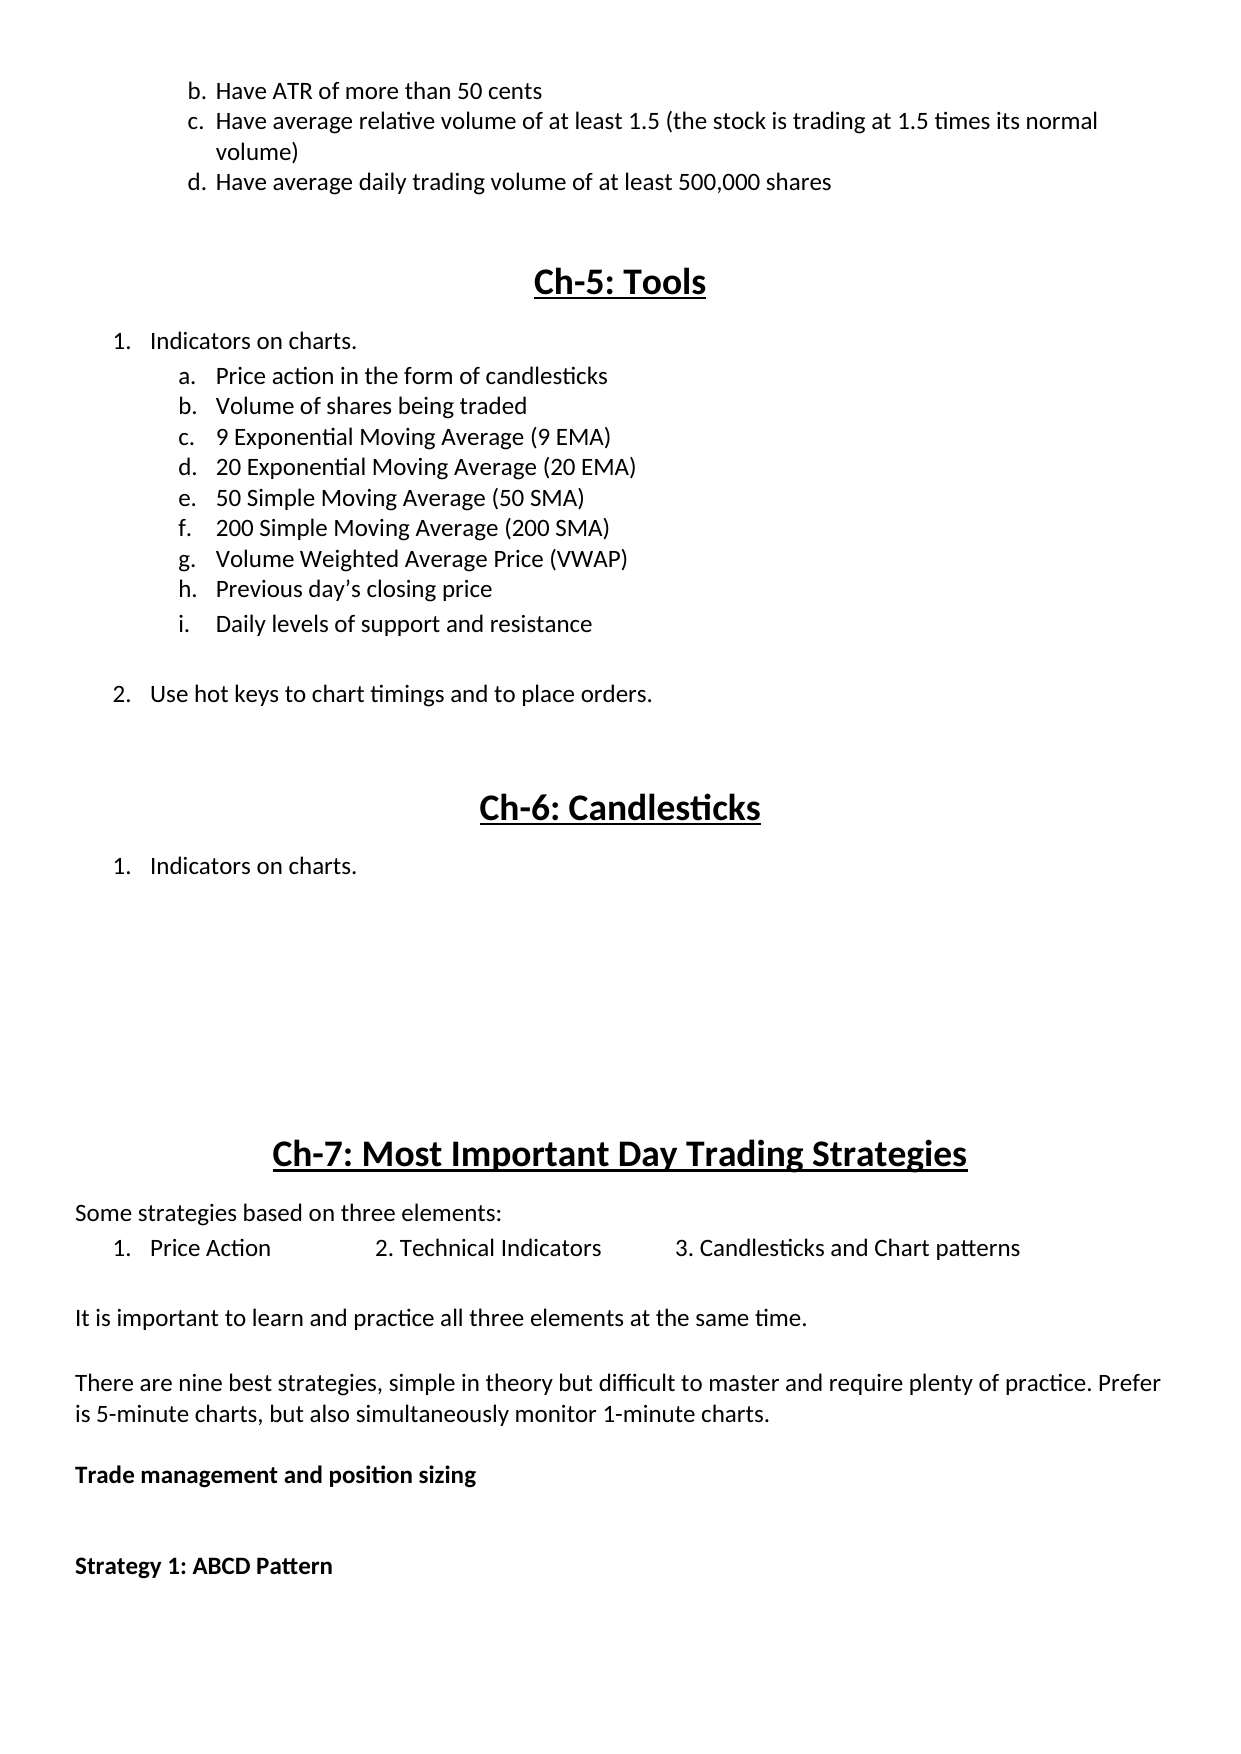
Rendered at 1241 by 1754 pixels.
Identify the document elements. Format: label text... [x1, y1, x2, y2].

list Price Action 2. Technical Indicators 3. Candlesticks and Chart patterns [112, 1232, 1165, 1262]
list 9 Exponential Moving Average (9 EMA) [178, 421, 1165, 451]
list Volume Weighted Average Price (VWAP) [178, 543, 1165, 573]
text It is important to learn and practice all three elements at the same time. [75, 1302, 1165, 1332]
list Have ATR of more than 50 cents [187, 75, 1165, 106]
list Previous day’s closing price [178, 573, 1165, 604]
list Have average relative volume of at least 1.5 (the stock is trading at 1.5 times its normal volume) [187, 106, 1165, 167]
list Indicators on charts. [112, 325, 1165, 355]
list 50 Simple Moving Average (50 SMA) [178, 482, 1165, 512]
list Volume of shares being traded [178, 390, 1165, 421]
list Daily levels of support and resistance [178, 608, 1165, 639]
list 200 Simple Moving Average (200 SMA) [178, 512, 1165, 543]
text There are nine best strategies, simple in theory but difficult to master and require plenty of practice. Prefer is 5-minute charts, but also simultaneously monitor 1-minute charts. [75, 1367, 1165, 1428]
text Ch-5: Tools [75, 258, 1165, 304]
text Trade management and position sizing [75, 1459, 1165, 1489]
text Ch-6: Candlesticks [75, 783, 1165, 829]
text Some strategies based on three elements: [75, 1197, 1165, 1227]
list Have average daily trading volume of at least 500,000 shares [187, 167, 1165, 197]
text Strategy 1: ABCD Pattern [75, 1550, 1165, 1581]
list Use hot keys to chart timings and to place orders. [112, 678, 1165, 709]
text Ch-7: Most Important Day Trading Strategies [75, 1130, 1165, 1176]
list Price action in the form of candlesticks [178, 360, 1165, 390]
list 20 Exponential Moving Average (20 EMA) [178, 451, 1165, 482]
list Indicators on charts. [112, 850, 1165, 881]
